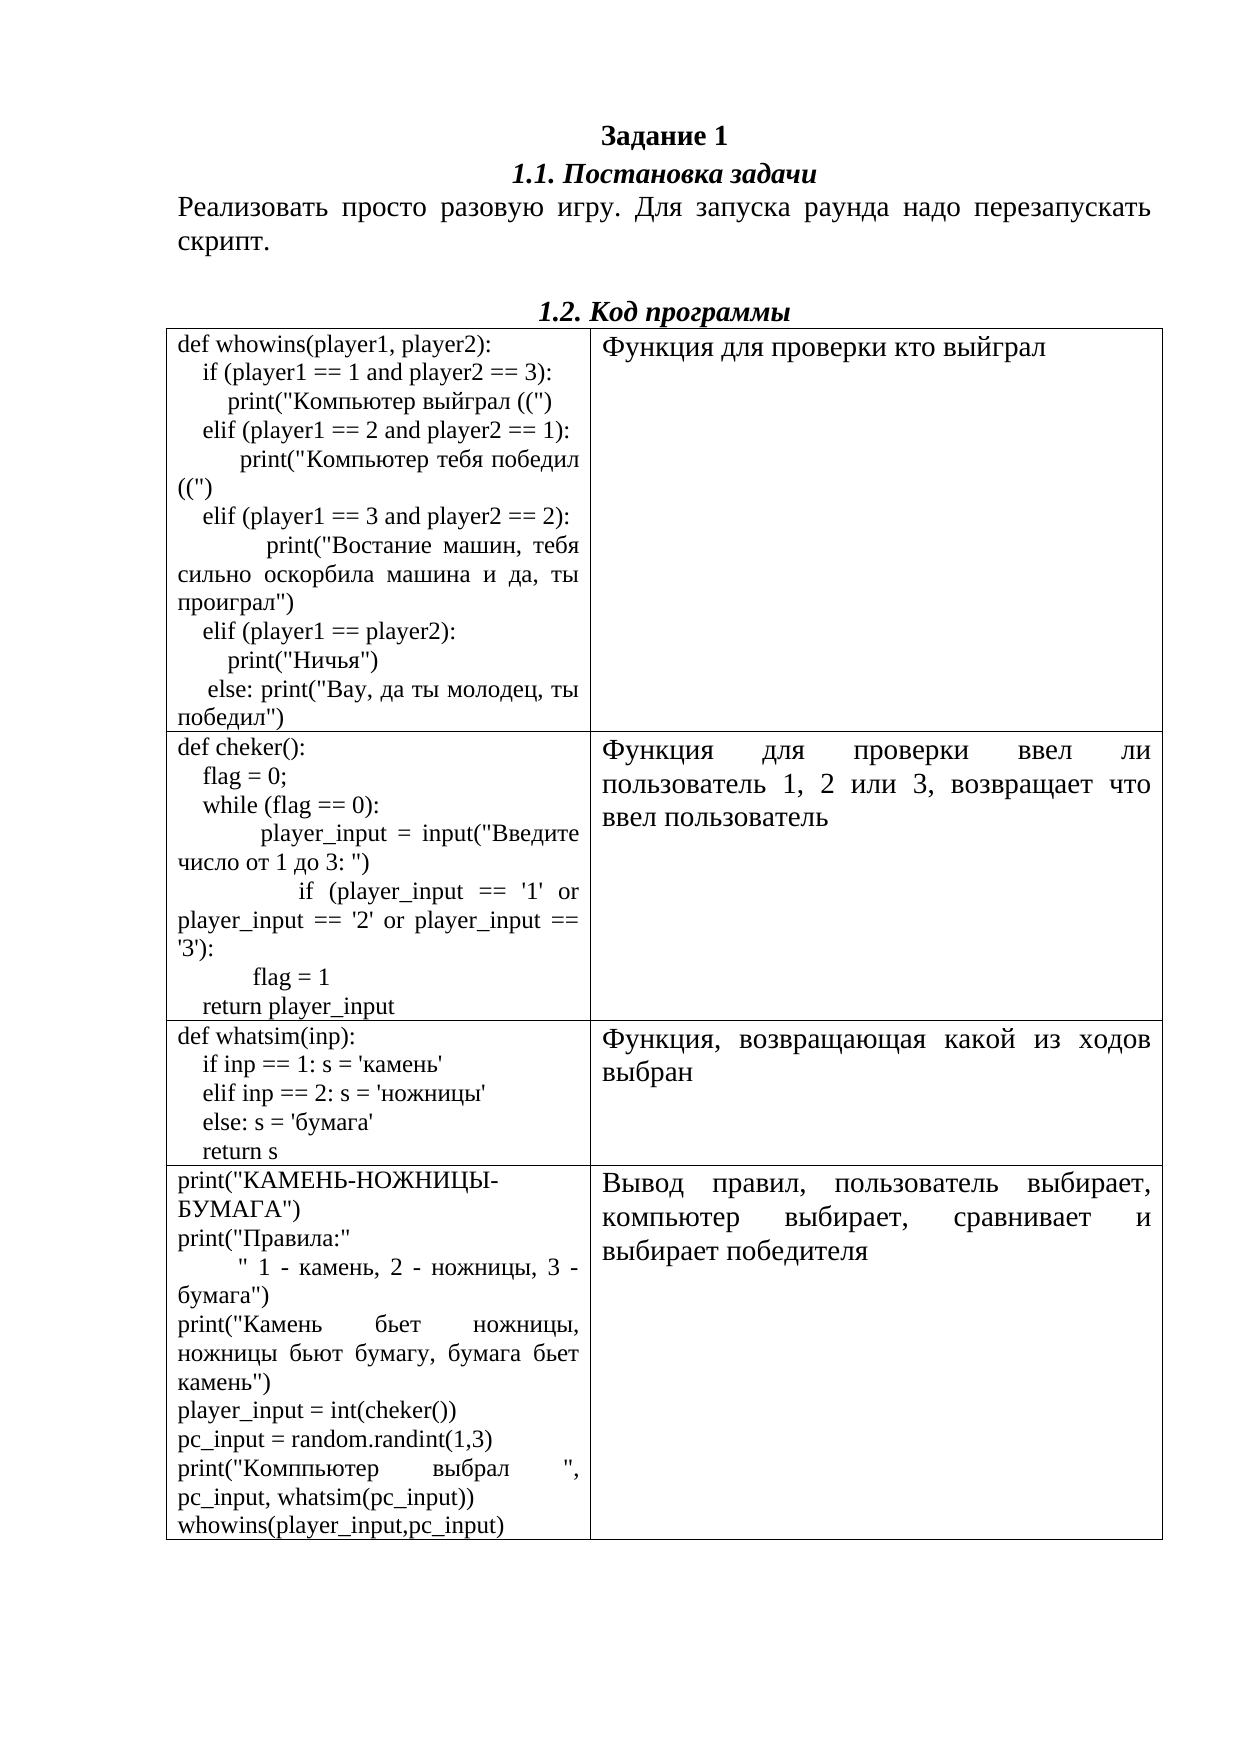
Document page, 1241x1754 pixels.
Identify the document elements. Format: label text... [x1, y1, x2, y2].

table_header Функция для проверки кто выйграл [591, 329, 1162, 731]
table_cell def whatsim(inp): if inp == 1: s = 'камень' elif inp == 2: s = 'ножницы' else: s = 'бумага' return s [167, 1021, 590, 1164]
text Реализовать просто разовую игру. Для запуска раунда надо перезапускать скрипт. [177, 189, 1152, 256]
table_cell Функция, возвращающая какой из ходов выбран [591, 1021, 1162, 1164]
table_cell print("КАМЕНЬ-НОЖНИЦЫ-БУМАГА") print("Правила:" " 1 - камень, 2 - ножницы, 3 - бумага") print("Камень бьет ножницы, ножницы бьют бумагу, бумага бьет камень") player_input = int(cheker()) pc_input = random.randint(1,3) print("Комппьютер выбрал ", pc_input, whatsim(pc_input)) whowins(player_input,pc_input) [167, 1166, 590, 1539]
table_header def whowins(player1, player2): if (player1 == 1 and player2 == 3): print("Компьютер выйграл ((") elif (player1 == 2 and player2 == 1): print("Компьютер тебя победил ((") elif (player1 == 3 and player2 == 2): print("Востание машин, тебя сильно оскорбила машина и да, ты проиграл") elif (player1 == player2): print("Ничья") else: print("Вау, да ты молодец, ты победил") [167, 329, 590, 731]
table_cell Функция для проверки ввел ли пользователь 1, 2 или 3, возвращает что ввел пользователь [591, 732, 1162, 1020]
subtitle Задание 1 [177, 118, 1152, 152]
subtitle 1.2. Код программы [177, 294, 1152, 328]
table_cell Вывод правил, пользователь выбирает, компьютер выбирает, сравнивает и выбирает победителя [591, 1166, 1162, 1539]
subtitle 1.1. Постановка задачи [177, 156, 1152, 189]
table_cell def cheker(): flag = 0; while (flag == 0): player_input = input("Введите число от 1 до 3: ") if (player_input == '1' or player_input == '2' or player_input == '3'): flag = 1 return player_input [167, 732, 590, 1020]
